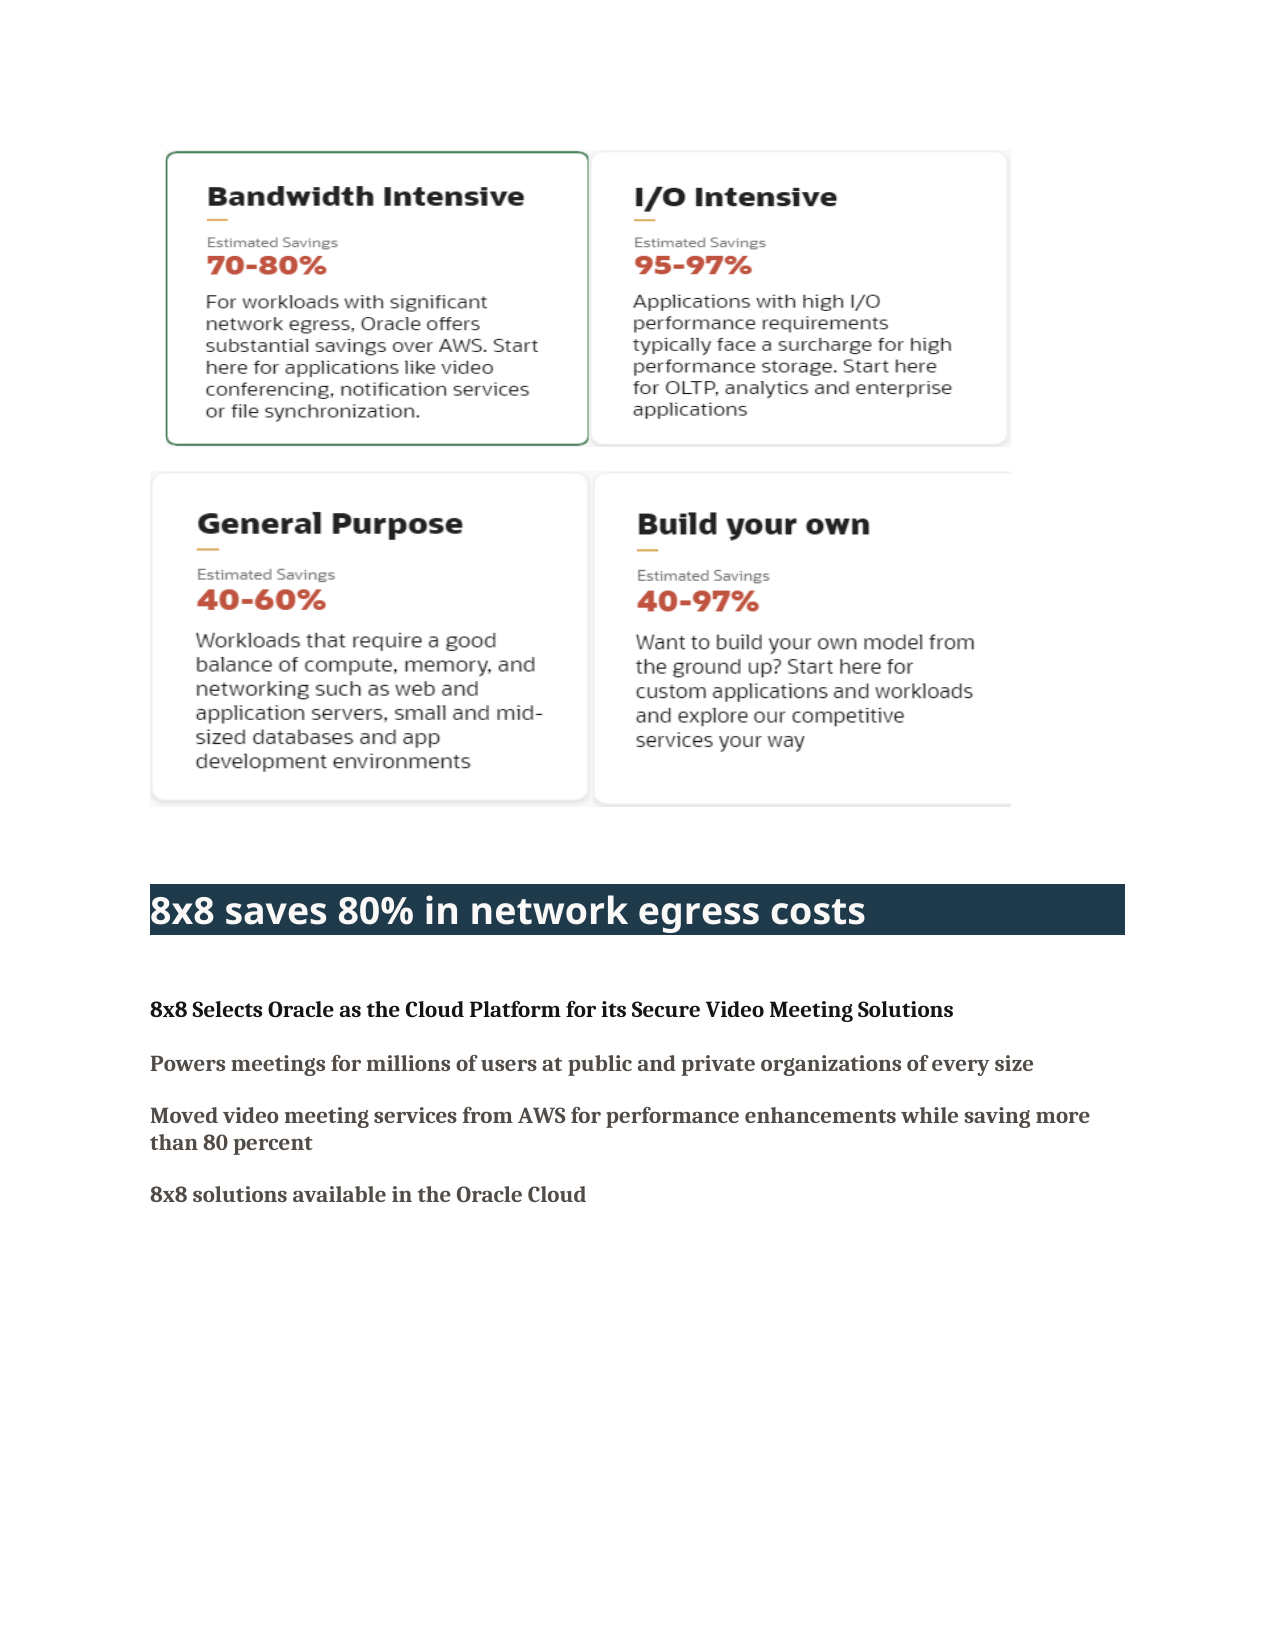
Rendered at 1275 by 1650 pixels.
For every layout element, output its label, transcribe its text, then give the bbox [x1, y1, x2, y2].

text 8x8 saves 80% in network egress costs [150, 884, 1125, 935]
picture [165, 150, 1012, 447]
subtitle Powers meetings for millions of users at public and private organizations of every size Moved video meeting services from AWS for performance enhancements while saving more than 80 percent 8x8 solutions available in the Oracle Cloud [150, 1050, 1125, 1208]
subtitle 8x8 Selects Oracle as the Cloud Platform for its Secure Video Meeting Solutions [150, 996, 1125, 1023]
picture [150, 471, 1012, 807]
